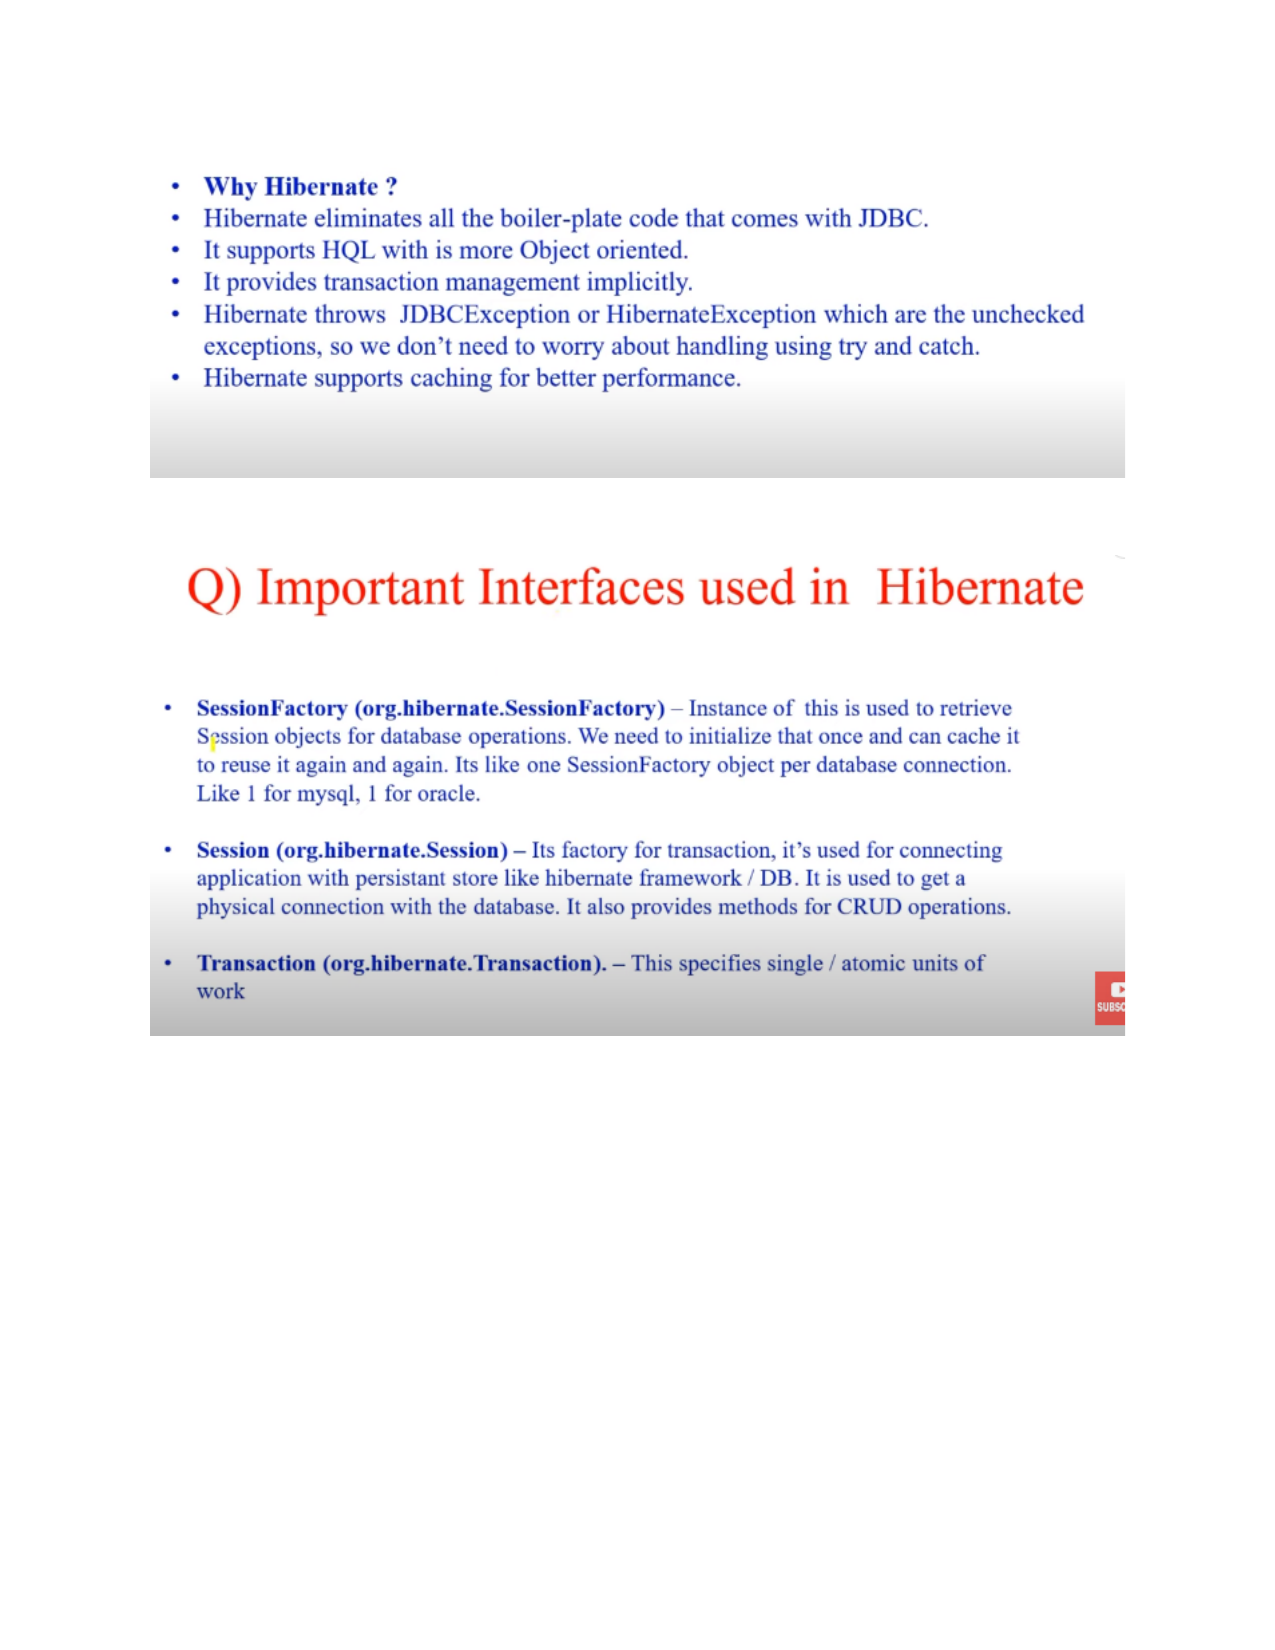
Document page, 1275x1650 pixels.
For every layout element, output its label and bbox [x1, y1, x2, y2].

picture [150, 150, 1125, 478]
picture [150, 555, 1125, 1036]
